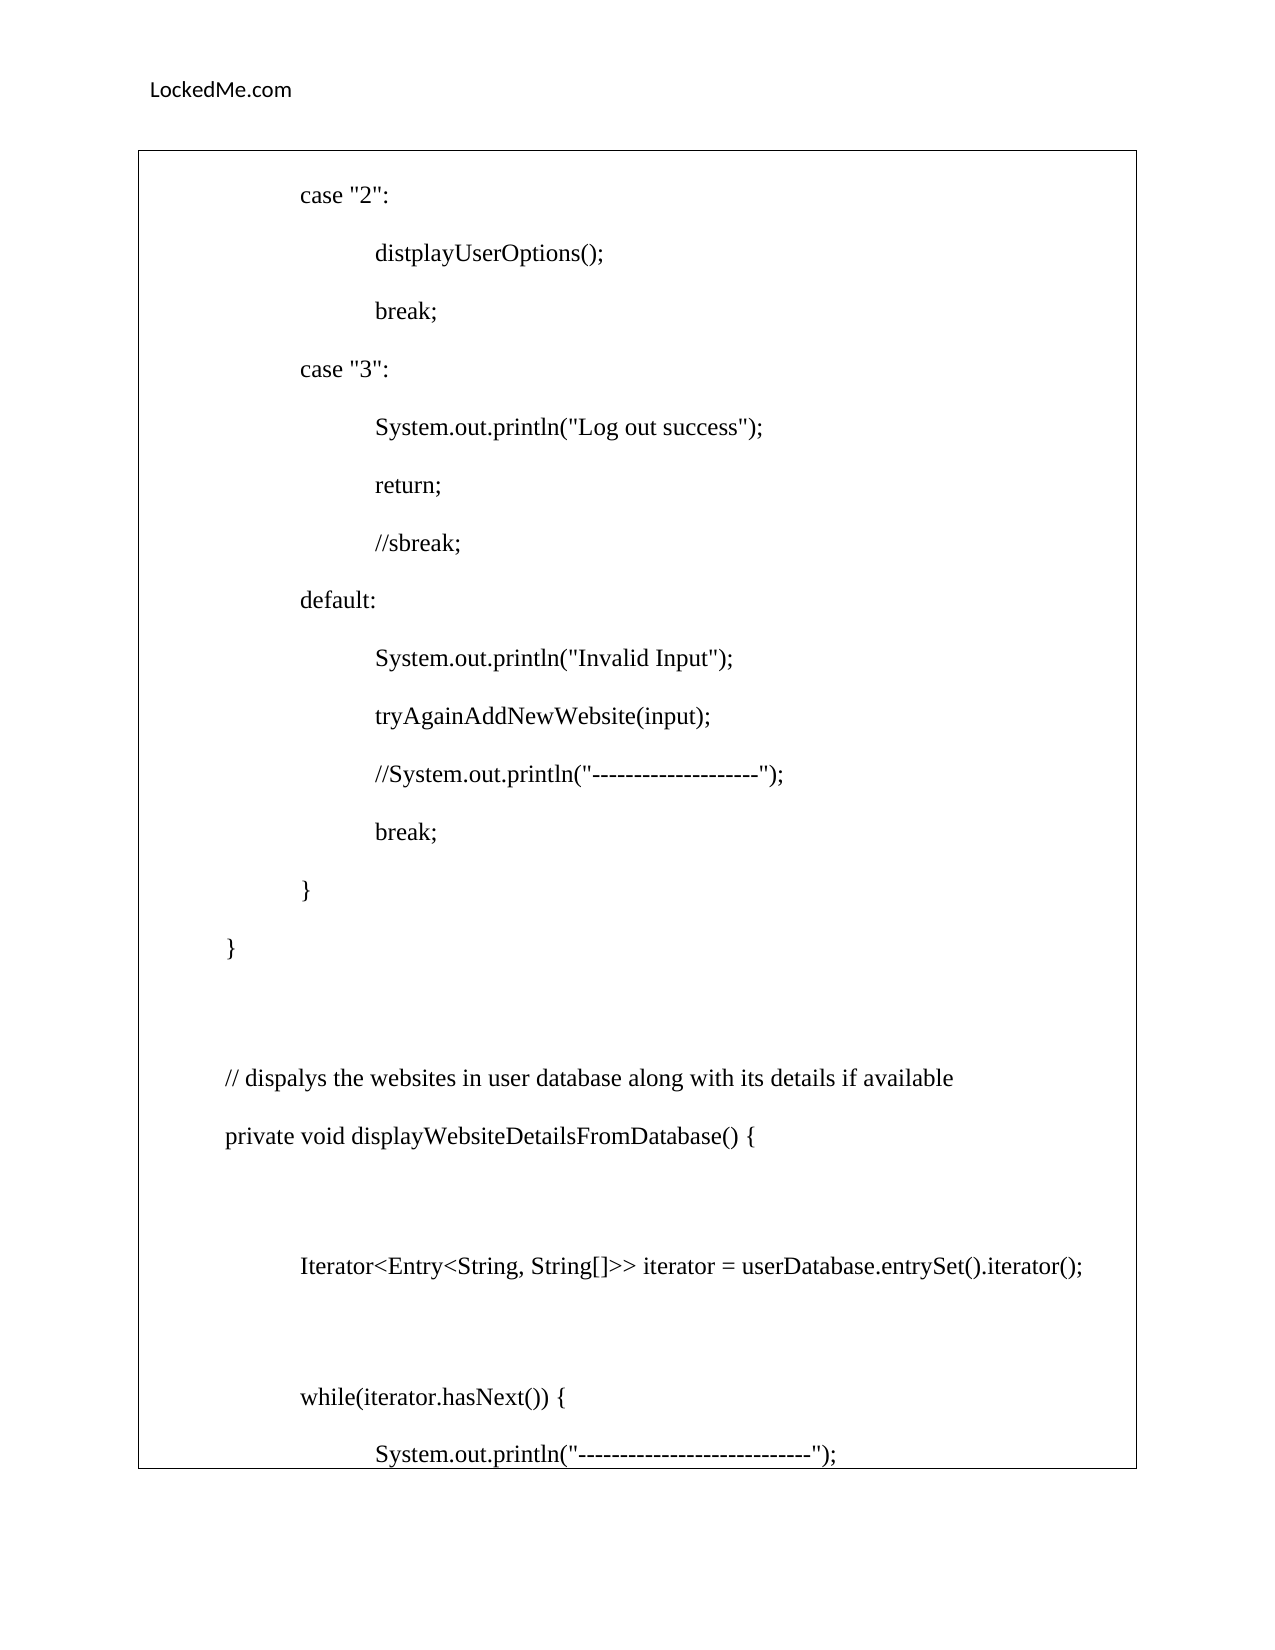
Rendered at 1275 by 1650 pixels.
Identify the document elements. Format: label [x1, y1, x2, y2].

table_header [139, 151, 1136, 1468]
